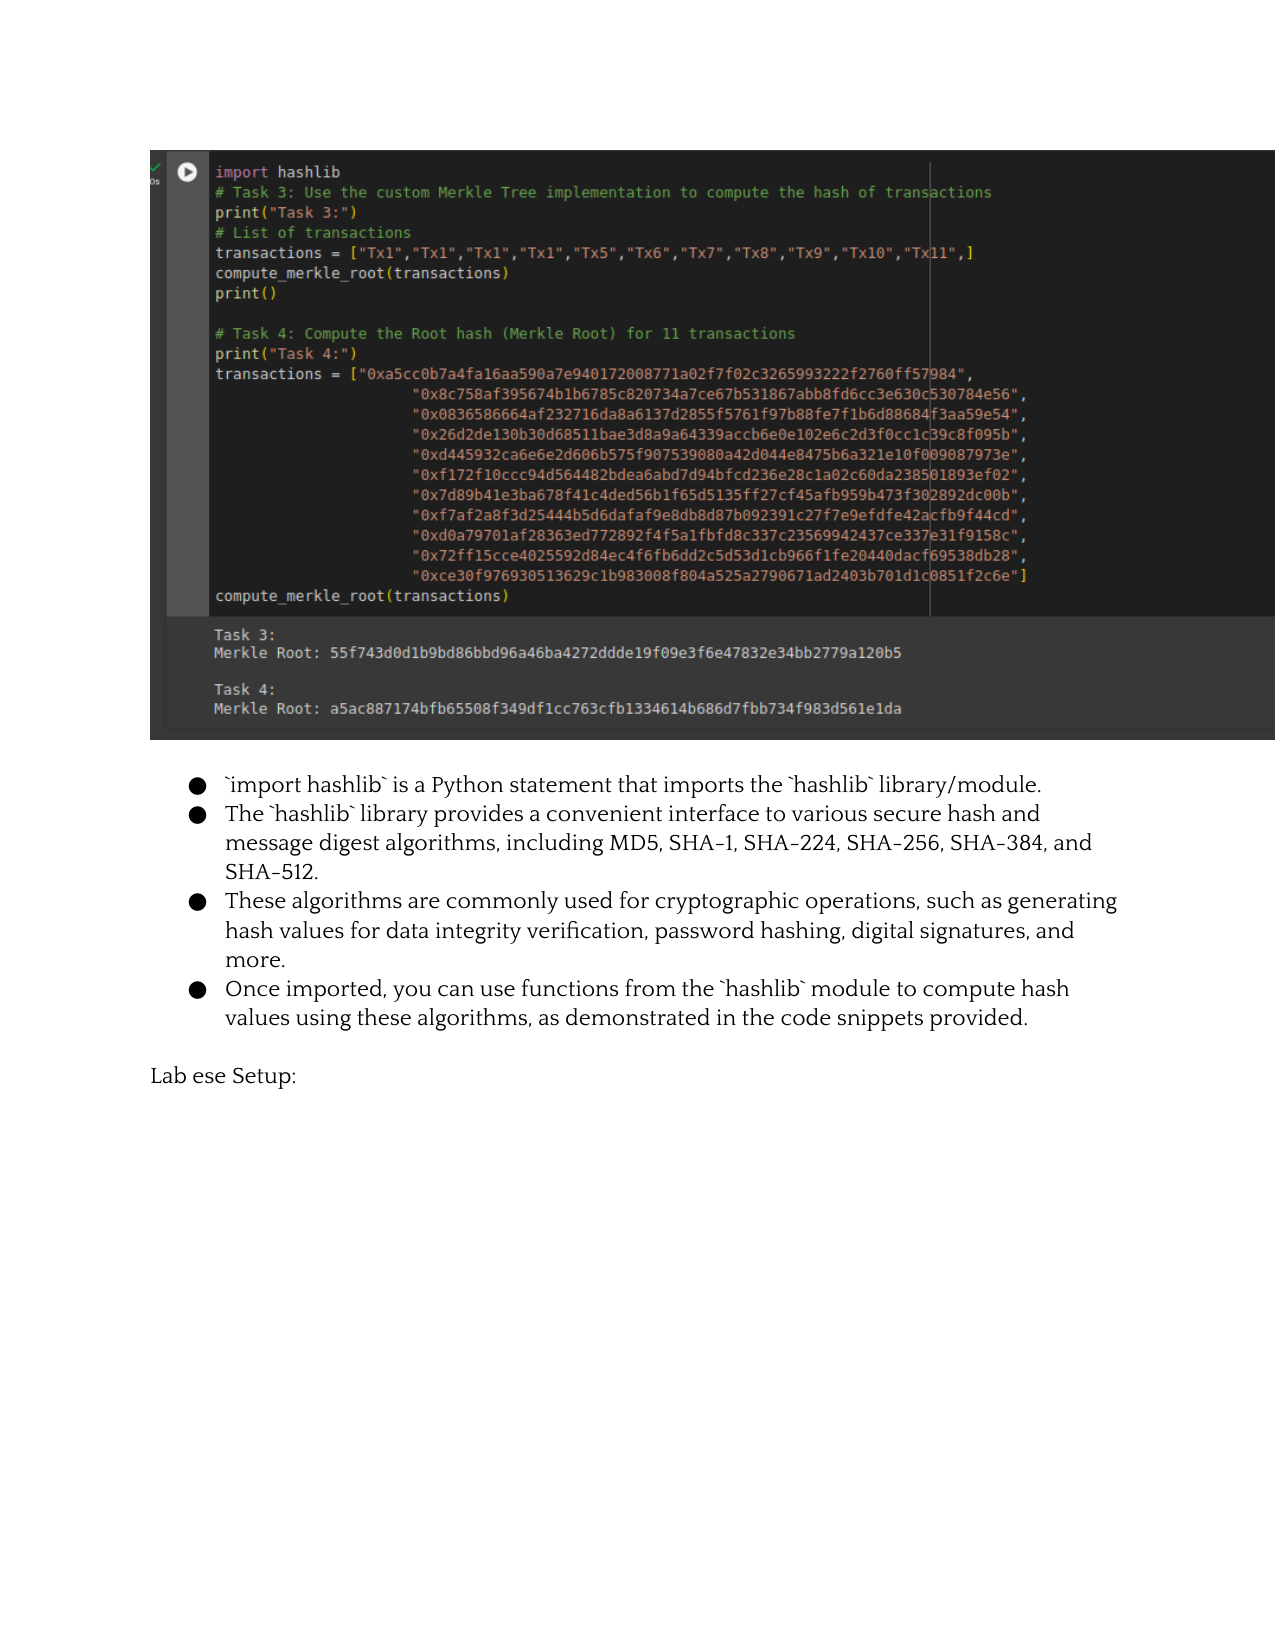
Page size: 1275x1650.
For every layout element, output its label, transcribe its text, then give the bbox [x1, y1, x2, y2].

picture [150, 150, 1275, 740]
list These algorithms are commonly used for cryptographic operations, such as generating hash values for data integrity verification, password hashing, digital signatures, and more. [187, 889, 1125, 973]
list `import hashlib` is a Python statement that imports the `hashlib` library/module. [187, 773, 1125, 798]
text Lab ese Setup: [150, 1064, 1125, 1090]
list Once imported, you can use functions from the `hashlib` module to compute hash values using these algorithms, as demonstrated in the code snippets provided. [187, 977, 1125, 1032]
list The `hashlib` library provides a convenient interface to various secure hash and message digest algorithms, including MD5, SHA-1, SHA-224, SHA-256, SHA-384, and SHA-512. [187, 802, 1125, 886]
